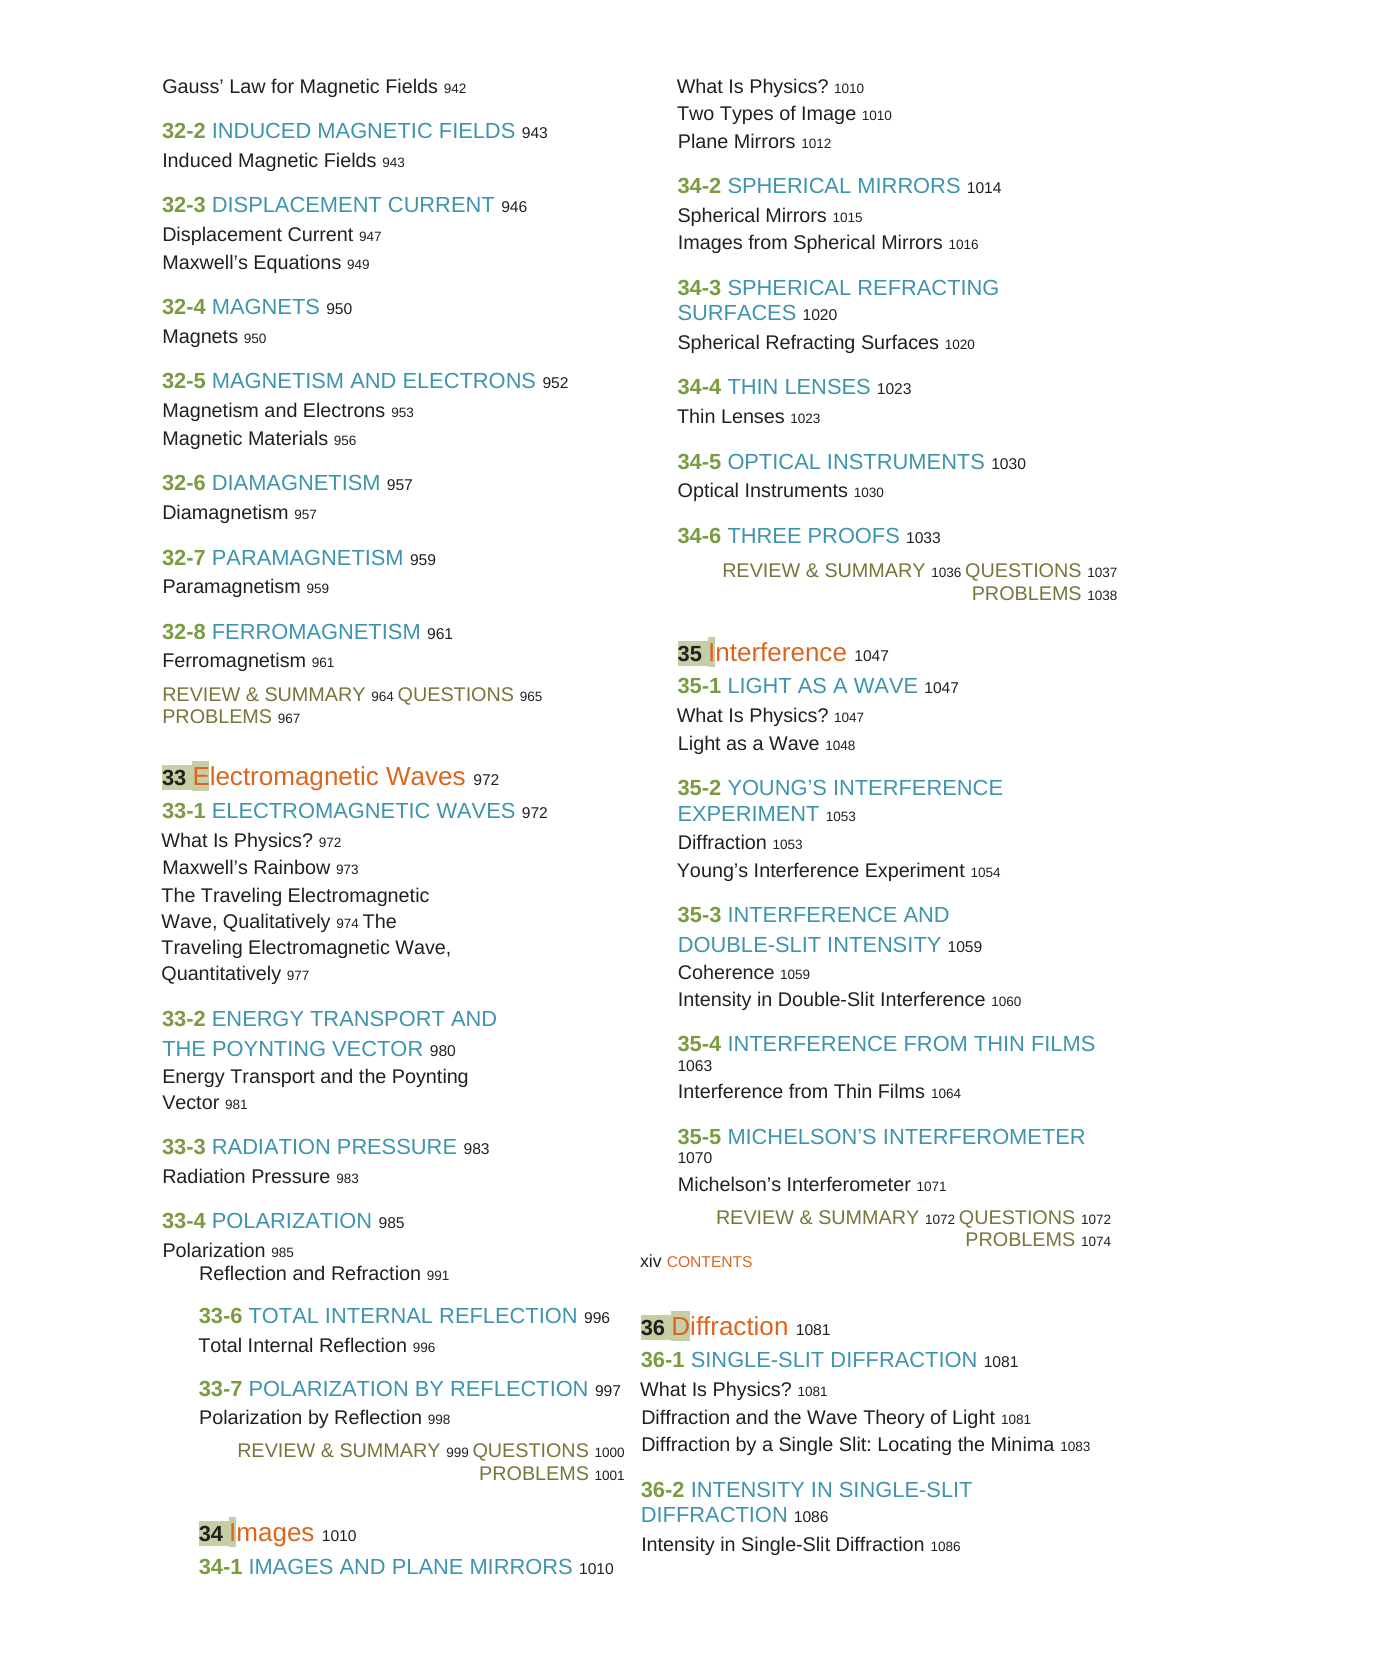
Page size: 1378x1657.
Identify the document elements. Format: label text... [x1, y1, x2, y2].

text 35-5 MICHELSON’S INTERFEROMETER 1070 [677, 1124, 1119, 1167]
text Polarization by Reflection 998 [199, 1406, 640, 1429]
text Young’s Interference Experiment 1054 [677, 859, 1119, 881]
text Maxwell’s Equations 949 [162, 251, 640, 273]
text 32-4 MAGNETS 950 [162, 294, 640, 319]
text Images from Spherical Mirrors 1016 [678, 231, 1119, 254]
text 34 Images 1010 [198, 1517, 229, 1547]
text 32-2 INDUCED MAGNETIC FIELDS 943 [162, 118, 640, 143]
text 33-7 POLARIZATION BY REFLECTION 997 [198, 1376, 640, 1401]
text Induced Magnetic Fields 943 [162, 149, 640, 171]
text Intensity in Single-Slit Diffraction 1086 [641, 1533, 1119, 1555]
text What Is Physics? 972 [161, 828, 640, 851]
text REVIEW & SUMMARY 964 QUESTIONS 965 PROBLEMS 967 [162, 682, 640, 728]
text Diffraction and the Wave Theory of Light 1081 [641, 1406, 1119, 1428]
text Plane Mirrors 1012 [678, 129, 1119, 152]
text 35 Interference 1047 [715, 637, 1119, 667]
text REVIEW & SUMMARY 999 QUESTIONS 1000 PROBLEMS 1001 [161, 1439, 624, 1485]
text Thin Lenses 1023 [677, 405, 1119, 428]
text 34-5 OPTICAL INSTRUMENTS 1030 [677, 448, 1119, 474]
text Polarization 985 [162, 1239, 640, 1262]
text 35-4 INTERFERENCE FROM THIN FILMS 1063 [677, 1031, 1119, 1074]
text Diffraction 1053 [678, 831, 1119, 854]
text What Is Physics? 1047 [677, 704, 1119, 727]
text Magnets 950 [162, 325, 640, 347]
text 33-3 RADIATION PRESSURE 983 [162, 1134, 640, 1159]
text Gauss’ Law for Magnetic Fields 942 [162, 74, 640, 97]
text 34-2 SPHERICAL MIRRORS 1014 [677, 173, 1119, 198]
text Displacement Current 947 [162, 223, 640, 246]
text Intensity in Double-Slit Interference 1060 [678, 988, 1119, 1011]
text 35-3 INTERFERENCE AND DOUBLE-SLIT INTENSITY 1059 Coherence 1059 [677, 902, 1011, 983]
text Paramagnetism 959 [162, 575, 640, 598]
text 34-3 SPHERICAL REFRACTING SURFACES 1020 [677, 275, 1119, 325]
text Interference from Thin Films 1064 [678, 1080, 1119, 1103]
text Optical Instruments 1030 [677, 479, 1119, 502]
text 33-6 TOTAL INTERNAL REFLECTION 996 [198, 1303, 640, 1328]
text 35-1 LIGHT AS A WAVE 1047 [677, 673, 1119, 699]
text 34-4 THIN LENSES 1023 [677, 374, 1119, 399]
text Two Types of Image 1010 [677, 102, 1119, 125]
text xiv CONTENTS [640, 1251, 1119, 1271]
text Diffraction by a Single Slit: Locating the Minima 1083 [641, 1433, 1119, 1456]
text 32-6 DIAMAGNETISM 957 [162, 470, 640, 495]
text 33-4 POLARIZATION 985 [162, 1208, 640, 1234]
text 32-7 PARAMAGNETISM 959 [162, 544, 640, 569]
text Total Internal Reflection 996 [198, 1334, 640, 1357]
text Ferromagnetism 961 [162, 649, 640, 672]
text 36-2 INTENSITY IN SINGLE-SLIT DIFFRACTION 1086 [641, 1477, 1119, 1527]
text Spherical Refracting Surfaces 1020 [677, 331, 1119, 353]
text 35-2 YOUNG’S INTERFERENCE EXPERIMENT 1053 [677, 775, 1119, 826]
text 34-6 THREE PROOFS 1033 [677, 523, 1119, 548]
text 36 Diffraction 1081 [690, 1311, 1119, 1341]
text Radiation Pressure 983 [162, 1165, 640, 1188]
text 33-1 ELECTROMAGNETIC WAVES 972 [162, 798, 640, 823]
text 32-8 FERROMAGNETISM 961 [162, 619, 640, 644]
text What Is Physics? 1081 [640, 1378, 1119, 1401]
text Light as a Wave 1048 [678, 732, 1119, 754]
text 33-2 ENERGY TRANSPORT AND THE POYNTING VECTOR 980 Energy Transport and the Poynting Vector 981 [162, 1006, 512, 1114]
text The Traveling Electromagnetic Wave, Qualitatively 974 The Traveling Electromagnetic Wave, Quantitatively 977 [161, 883, 472, 985]
text Magnetic Materials 956 [162, 427, 640, 449]
text Reflection and Refraction 991 [199, 1262, 640, 1284]
text What Is Physics? 1010 [677, 74, 1119, 97]
text REVIEW & SUMMARY 1036 QUESTIONS 1037 PROBLEMS 1038 [640, 559, 1117, 604]
text REVIEW & SUMMARY 1072 QUESTIONS 1072 PROBLEMS 1074 [640, 1206, 1111, 1251]
text Diamagnetism 957 [162, 501, 640, 523]
text 34 Images 1010 [236, 1517, 640, 1547]
text 33 Electromagnetic Waves 972 [209, 761, 640, 791]
text 36-1 SINGLE-SLIT DIFFRACTION 1081 [641, 1347, 1119, 1373]
text 32-3 DISPLACEMENT CURRENT 946 [162, 192, 640, 217]
text 32-5 MAGNETISM AND ELECTRONS 952 [162, 368, 640, 393]
text Michelson’s Interferometer 1071 [678, 1172, 1119, 1195]
text 34-1 IMAGES AND PLANE MIRRORS 1010 [198, 1554, 640, 1579]
text Maxwell’s Rainbow 973 [162, 856, 640, 879]
text Magnetism and Electrons 953 [162, 399, 640, 422]
text Spherical Mirrors 1015 [677, 204, 1119, 226]
